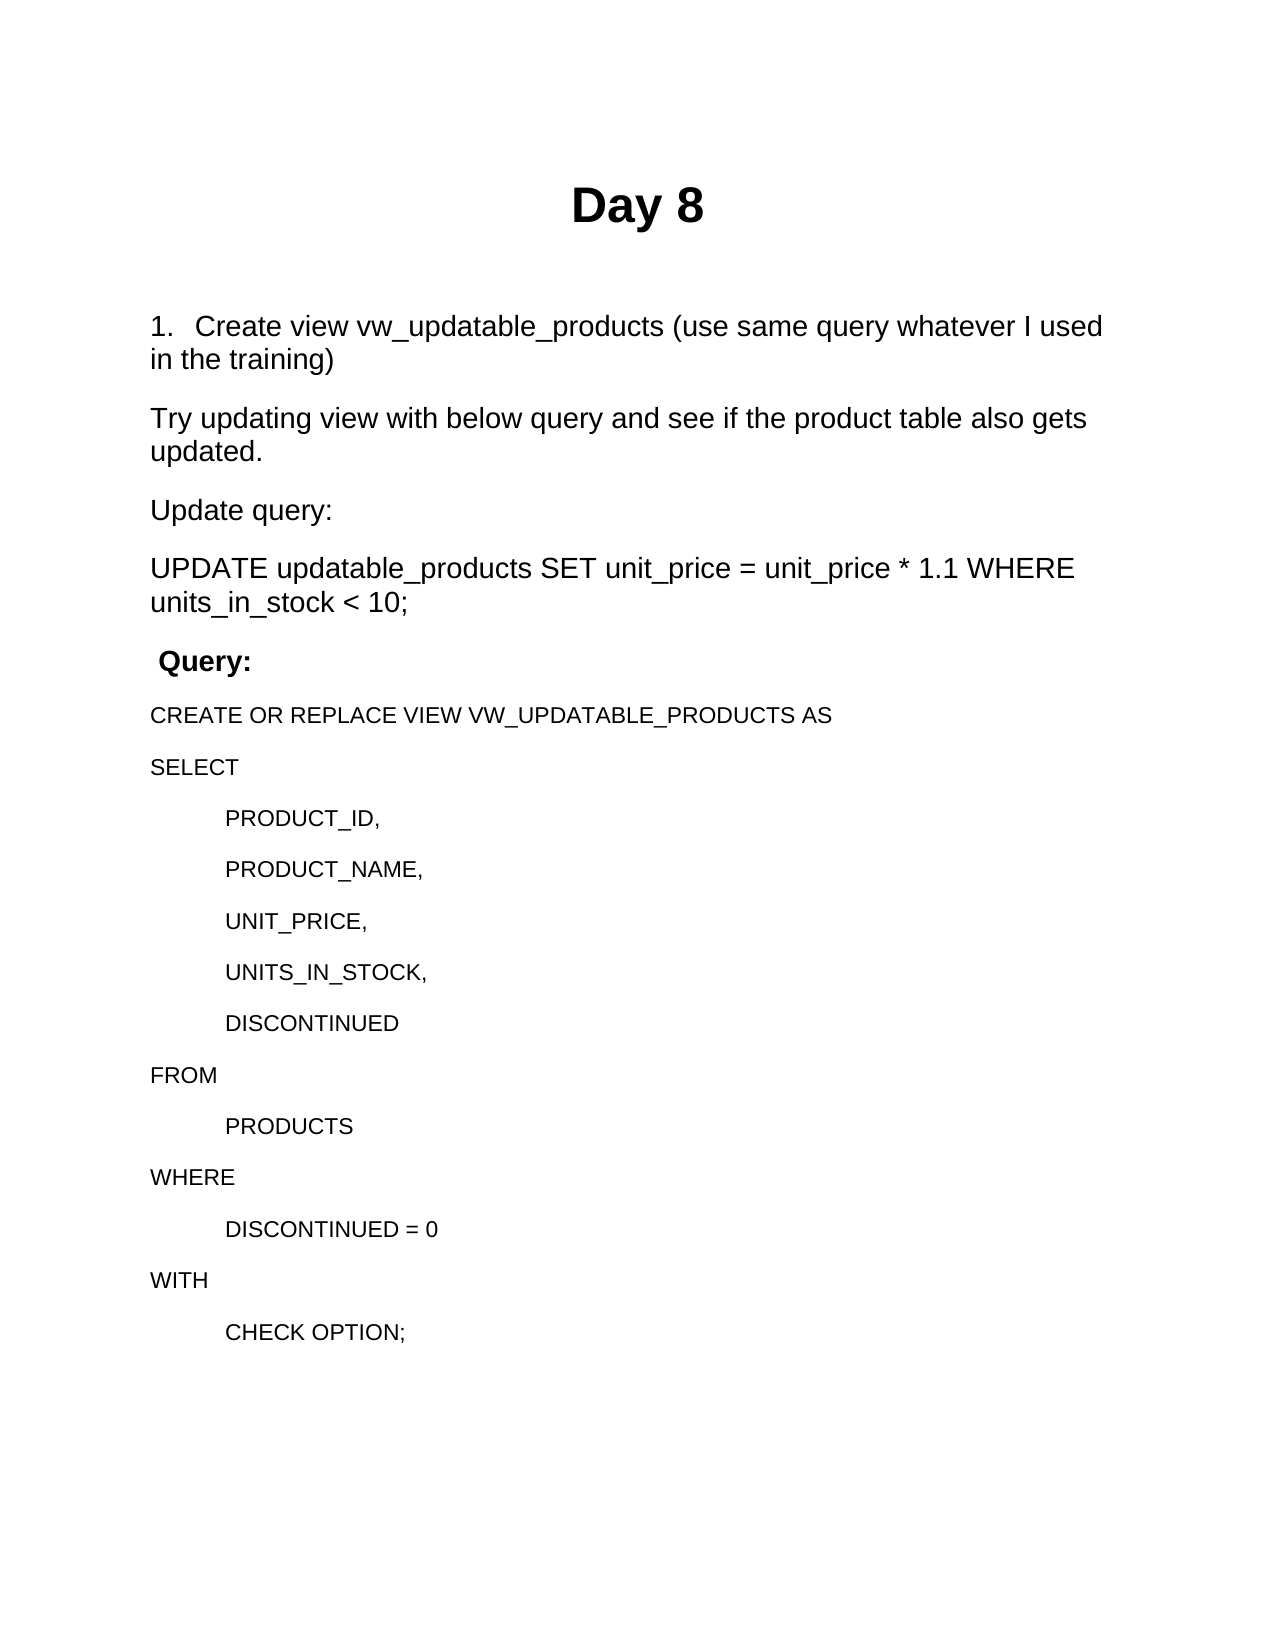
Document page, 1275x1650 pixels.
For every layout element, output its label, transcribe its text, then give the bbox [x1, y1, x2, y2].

text DISCONTINUED [150, 1010, 1125, 1037]
text SELECT [150, 753, 1125, 780]
text UNITS_IN_STOCK, [150, 959, 1125, 985]
text PRODUCT_NAME, [150, 856, 1125, 883]
text Query: [150, 644, 1125, 677]
text 1. Create view vw_updatable_products (use same query whatever I used in the training) [150, 309, 1125, 376]
text Day 8 [150, 175, 1125, 232]
text DISCONTINUED = 0 [150, 1216, 1125, 1242]
text WHERE [150, 1164, 1125, 1191]
text PRODUCTS [150, 1113, 1125, 1139]
text CHECK OPTION; [150, 1318, 1125, 1345]
text UNIT_PRICE, [150, 908, 1125, 934]
text UPDATE updatable_products SET unit_price = unit_price * 1.1 WHERE units_in_stock < 10; [150, 552, 1125, 619]
text CREATE OR REPLACE VIEW VW_UPDATABLE_PRODUCTS AS [150, 702, 1125, 728]
text Try updating view with below query and see if the product table also gets updated. [150, 401, 1125, 468]
text PRODUCT_ID, [150, 805, 1125, 831]
text WITH [150, 1267, 1125, 1293]
text Update query: [150, 493, 1125, 527]
text FROM [150, 1062, 1125, 1088]
